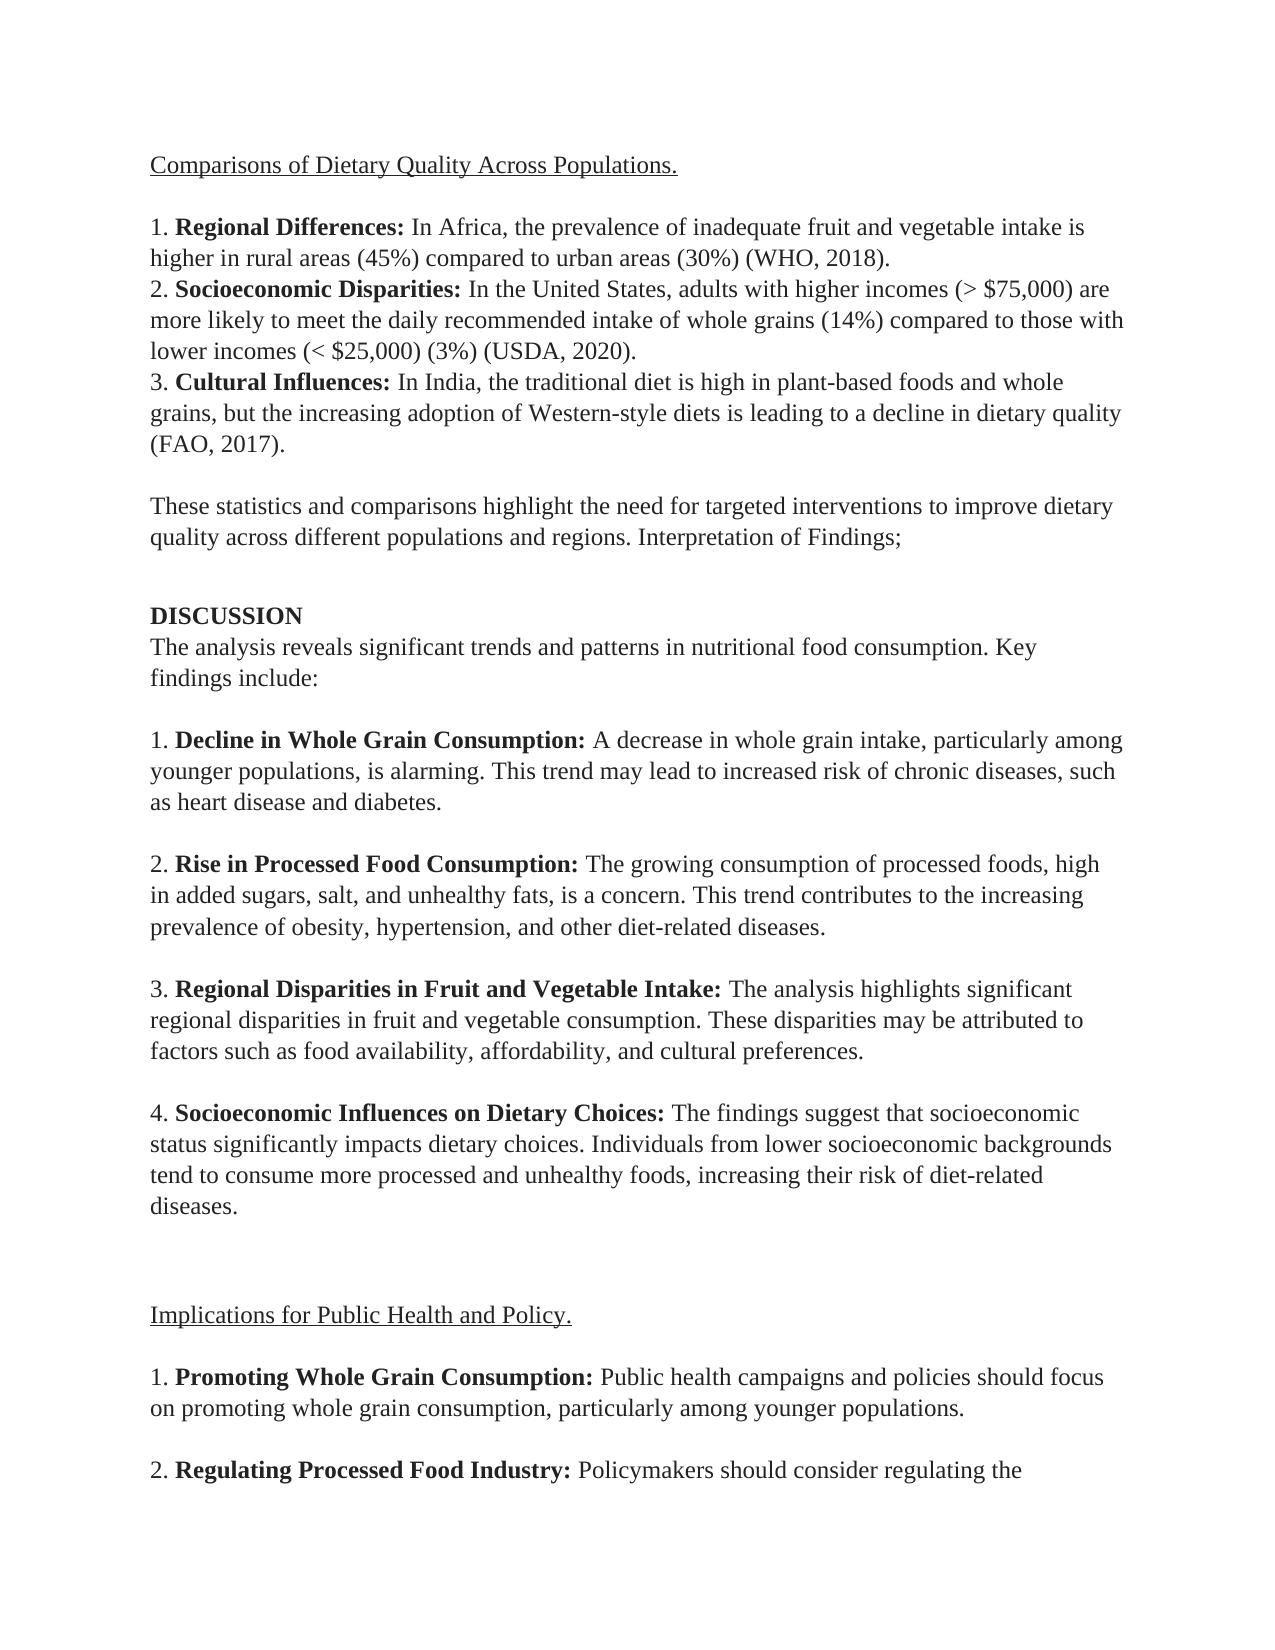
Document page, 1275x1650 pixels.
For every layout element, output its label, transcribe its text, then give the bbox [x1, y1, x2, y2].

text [150, 1300, 1125, 1484]
text Comparisons of Dietary Quality Across Populations. 1. Regional Differences: In Africa, the prevalence of inadequate fruit and vegetable intake is higher in rural areas (45%) compared to urban areas (30%) (WHO, 2018). 2. Socioeconomic Disparities: In the United States, adults with higher incomes (> $75,000) are more likely to meet the daily recommended intake of whole grains (14%) compared to those with lower incomes (< $25,000) (3%) (USDA, 2020). 3. Cultural Influences: In India, the traditional diet is high in plant-based foods and whole grains, but the increasing adoption of Western-style diets is leading to a decline in dietary quality (FAO, 2017). These statistics and comparisons highlight the need for targeted interventions to improve dietary quality across different populations and regions. Interpretation of Findings; [150, 150, 1125, 551]
text DISCUSSION The analysis reveals significant trends and patterns in nutritional food consumption. Key findings include: 1. Decline in Whole Grain Consumption: A decrease in whole grain intake, particularly among younger populations, is alarming. This trend may lead to increased risk of chronic diseases, such as heart disease and diabetes. 2. Rise in Processed Food Consumption: The growing consumption of processed foods, high in added sugars, salt, and unhealthy fats, is a concern. This trend contributes to the increasing prevalence of obesity, hypertension, and other diet-related diseases. 3. Regional Disparities in Fruit and Vegetable Intake: The analysis highlights significant regional disparities in fruit and vegetable consumption. These disparities may be attributed to factors such as food availability, affordability, and cultural preferences. 4. Socioeconomic Influences on Dietary Choices: The findings suggest that socioeconomic status significantly impacts dietary choices. Individuals from lower socioeconomic backgrounds tend to consume more processed and unhealthy foods, increasing their risk of diet-related diseases. [150, 570, 1125, 1281]
